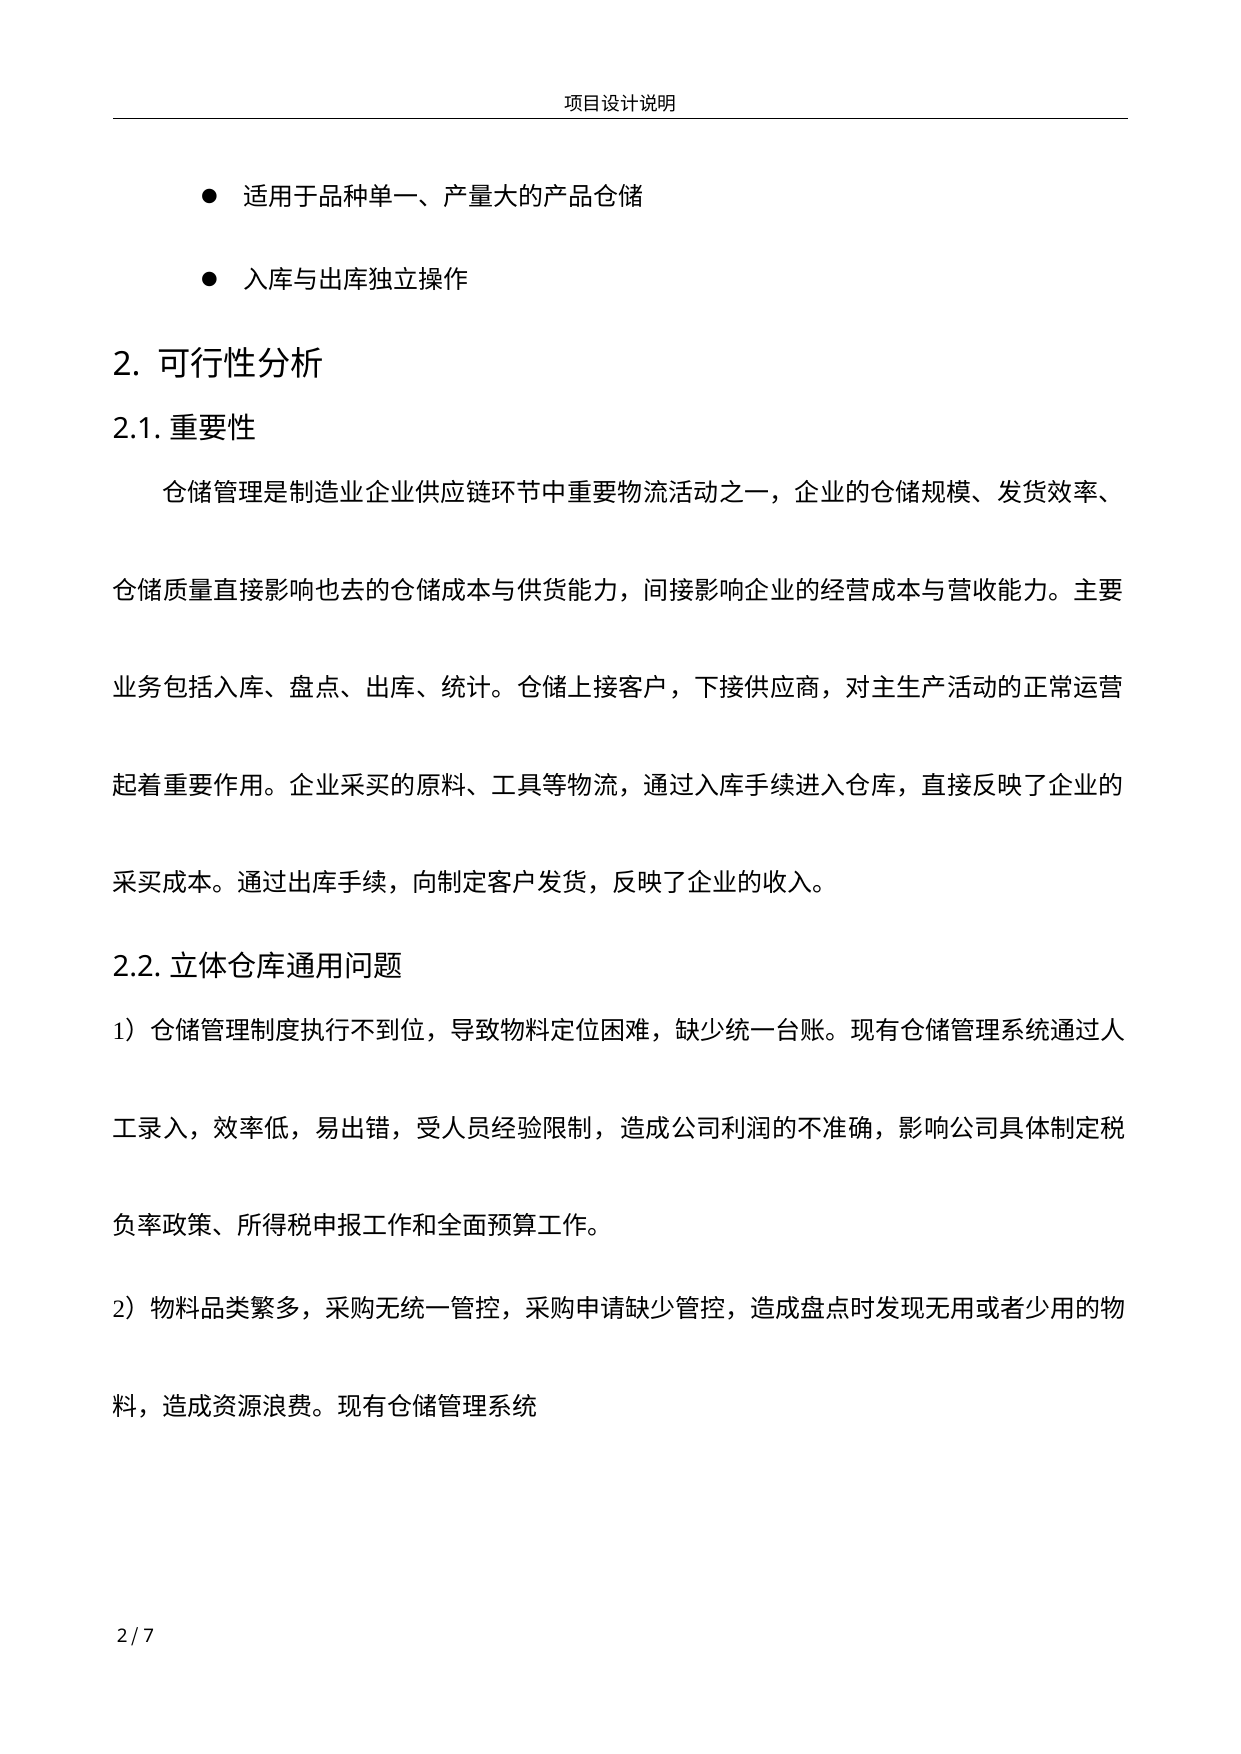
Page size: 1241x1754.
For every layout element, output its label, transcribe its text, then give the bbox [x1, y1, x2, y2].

list 物料品类繁多，采购无统一管控，采购申请缺少管控，造成盘点时发现无用或者少用的物料，造成资源浪费。现有仓储管理系统 [112, 1274, 1128, 1437]
text 仓储管理是制造业企业供应链环节中重要物流活动之一，企业的仓储规模、发货效率、仓储质量直接影响也去的仓储成本与供货能力，间接影响企业的经营成本与营收能力。主要业务包括入库、盘点、出库、统计。仓储上接客户，下接供应商，对主生产活动的正常运营起着重要作用。企业采买的原料、工具等物流，通过入库手续进入仓库，直接反映了企业的采买成本。通过出库手续，向制定客户发货，反映了企业的收入。 [112, 458, 1128, 913]
text 重要性 [112, 393, 1128, 458]
list 适用于品种单一、产量大的产品仓储 [200, 162, 1128, 227]
list 入库与出库独立操作 [200, 245, 1128, 310]
list 仓储管理制度执行不到位，导致物料定位困难，缺少统一台账。现有仓储管理系统通过人工录入，效率低，易出错，受人员经验限制，造成公司利润的不准确，影响公司具体制定税负率政策、所得税申报工作和全面预算工作。 [112, 996, 1128, 1256]
text 可行性分析 [112, 328, 1128, 393]
text 立体仓库通用问题 [112, 931, 1128, 996]
